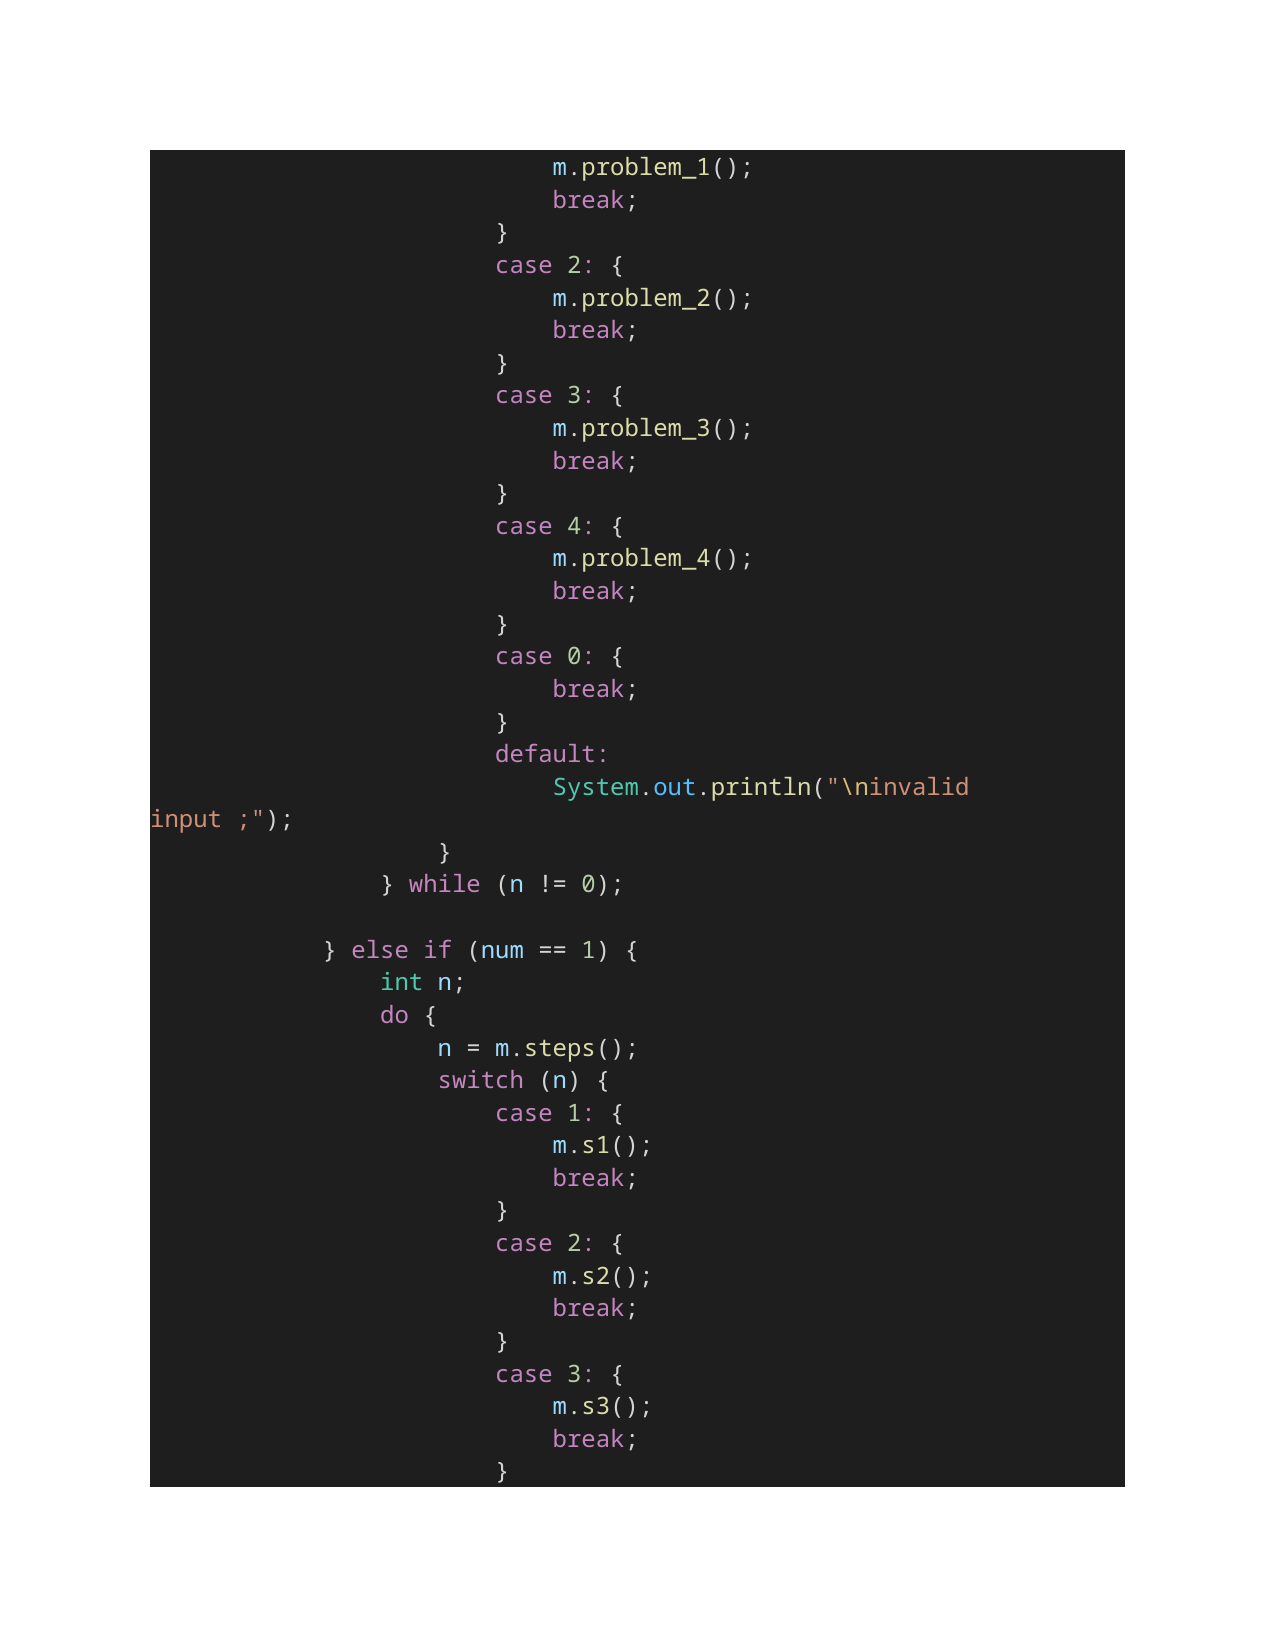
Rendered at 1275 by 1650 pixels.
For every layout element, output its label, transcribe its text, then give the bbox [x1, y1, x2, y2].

text m.problem_1(); [150, 150, 1125, 183]
text break; [150, 574, 1125, 606]
text } [150, 1454, 1125, 1487]
text } [150, 346, 1125, 378]
text m.s3(); [150, 1389, 1125, 1422]
text } [150, 704, 1125, 737]
text } [150, 606, 1125, 639]
text case 4: { [150, 509, 1125, 541]
text int n; [150, 965, 1125, 998]
text break; [150, 183, 1125, 215]
text case 1: { [150, 1096, 1125, 1128]
text case 2: { [150, 248, 1125, 280]
text case 3: { [150, 1356, 1125, 1389]
text } [150, 835, 1125, 867]
text break; [150, 1422, 1125, 1454]
text } [150, 1324, 1125, 1356]
text break; [150, 443, 1125, 476]
text break; [150, 672, 1125, 704]
text m.problem_3(); [150, 411, 1125, 443]
text } [150, 476, 1125, 509]
text break; [150, 313, 1125, 346]
text } [150, 215, 1125, 248]
text case 2: { [150, 1226, 1125, 1258]
text System.out.println("\ninvalid input ;"); [150, 769, 1125, 835]
text break; [150, 1291, 1125, 1324]
text m.s2(); [150, 1258, 1125, 1291]
text switch (n) { [150, 1063, 1125, 1096]
text default: [150, 737, 1125, 769]
text do { [150, 998, 1125, 1030]
text case 3: { [150, 378, 1125, 411]
text case 0: { [150, 639, 1125, 672]
text break; [150, 1161, 1125, 1193]
text } [150, 1193, 1125, 1226]
text m.s1(); [150, 1128, 1125, 1161]
text } else if (num == 1) { [150, 932, 1125, 965]
text } while (n != 0); [150, 867, 1125, 900]
text m.problem_2(); [150, 280, 1125, 313]
text m.problem_4(); [150, 541, 1125, 574]
text n = m.steps(); [150, 1030, 1125, 1063]
